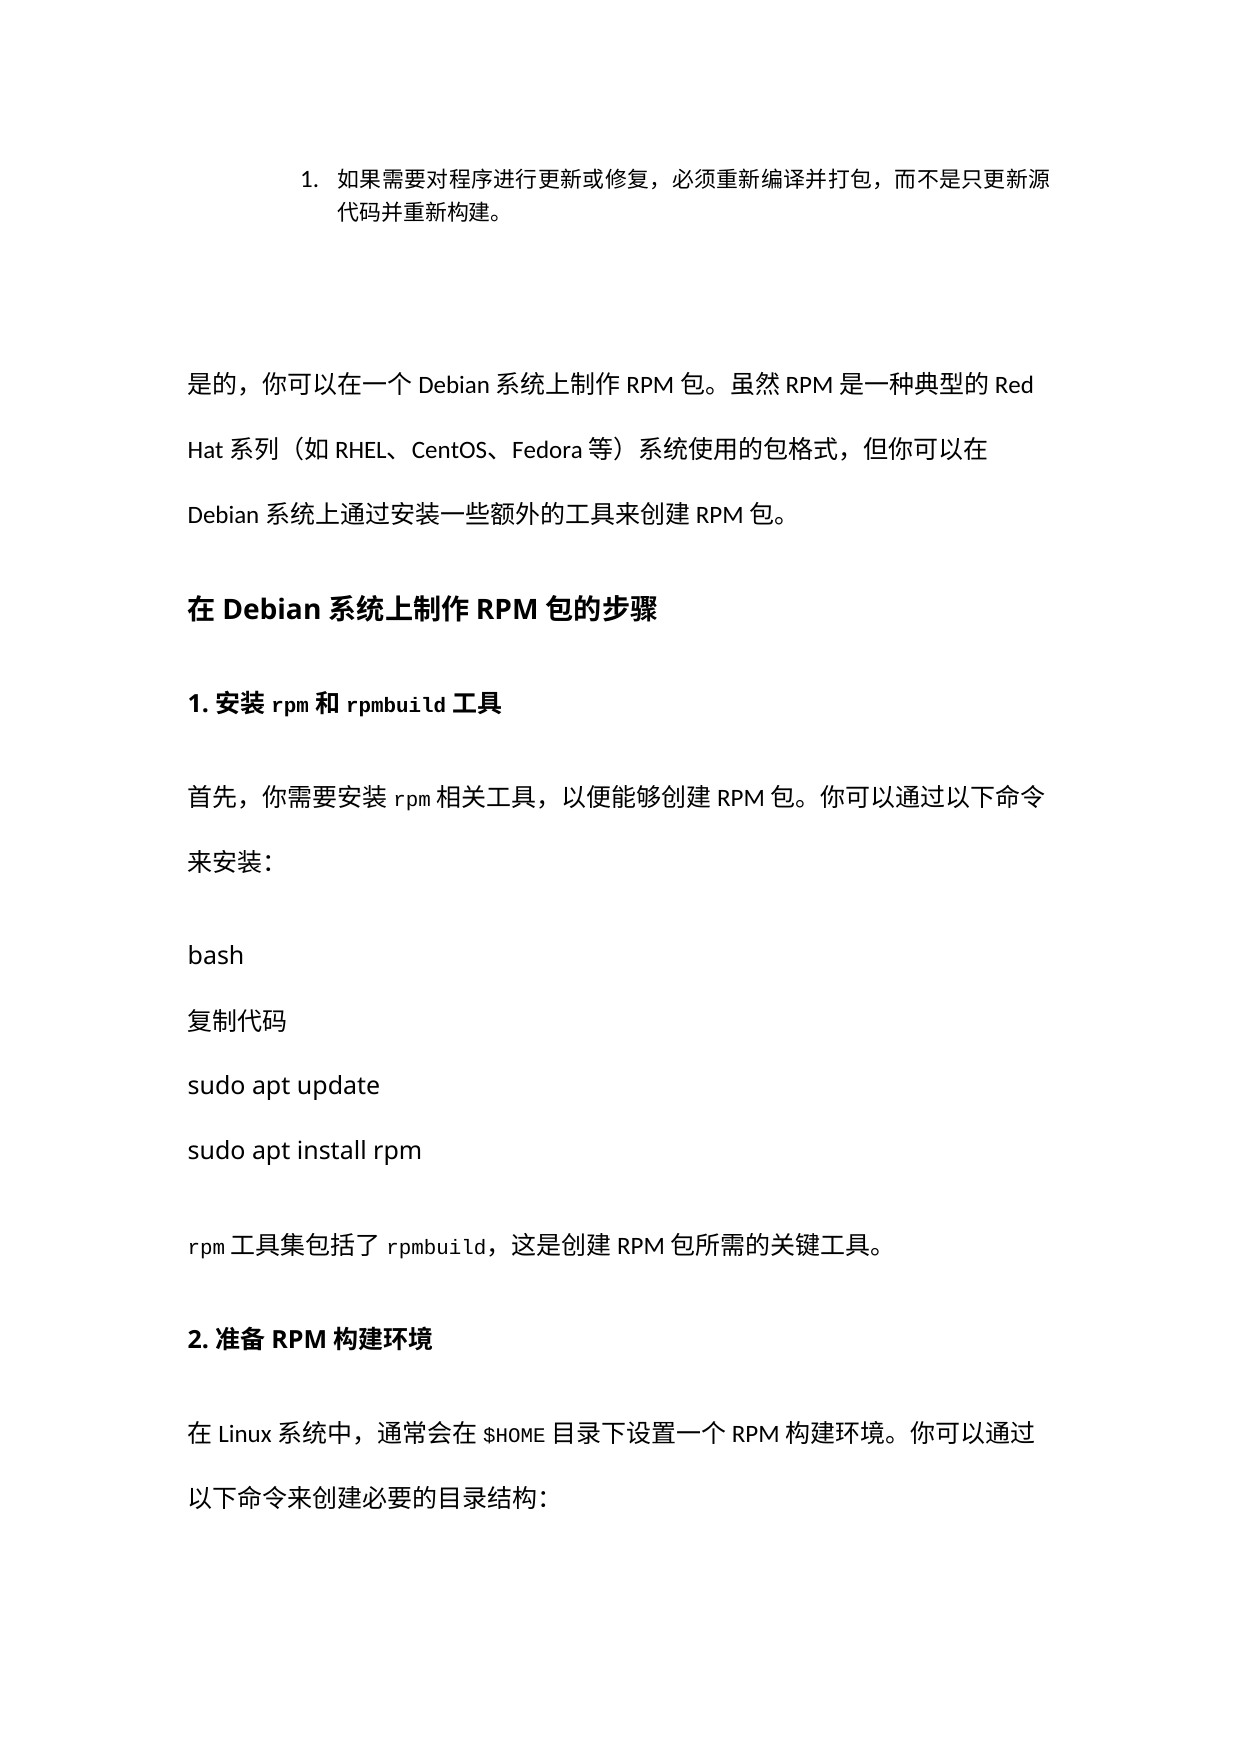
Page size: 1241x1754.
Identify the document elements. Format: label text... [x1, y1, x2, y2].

text bash [187, 922, 1053, 987]
text rpm 工具集包括了 rpmbuild，这是创建 RPM 包所需的关键工具。 [187, 1211, 1053, 1276]
subtitle 1. 安装 rpm 和 rpmbuild 工具 [187, 669, 1053, 734]
subtitle 在 Debian 系统上制作 RPM 包的步骤 [187, 574, 1053, 639]
text sudo apt install rpm [187, 1117, 1053, 1182]
subtitle 2. 准备 RPM 构建环境 [187, 1305, 1053, 1370]
text 在 Linux 系统中，通常会在 $HOME 目录下设置一个 RPM 构建环境。你可以通过以下命令来创建必要的目录结构： [187, 1399, 1053, 1529]
text 复制代码 [187, 987, 1053, 1052]
text sudo apt update [187, 1052, 1053, 1117]
text 首先，你需要安装 rpm 相关工具，以便能够创建 RPM 包。你可以通过以下命令来安装： [187, 763, 1053, 893]
text 是的，你可以在一个 Debian 系统上制作 RPM 包。虽然 RPM 是一种典型的 Red Hat 系列（如 RHEL、CentOS、Fedora 等）系统使用的包格式，但你可以在 Debian 系统上通过安装一些额外的工具来创建 RPM 包。 [187, 350, 1053, 545]
list 如果需要对程序进行更新或修复，必须重新编译并打包，而不是只更新源代码并重新构建。 [300, 162, 1053, 227]
